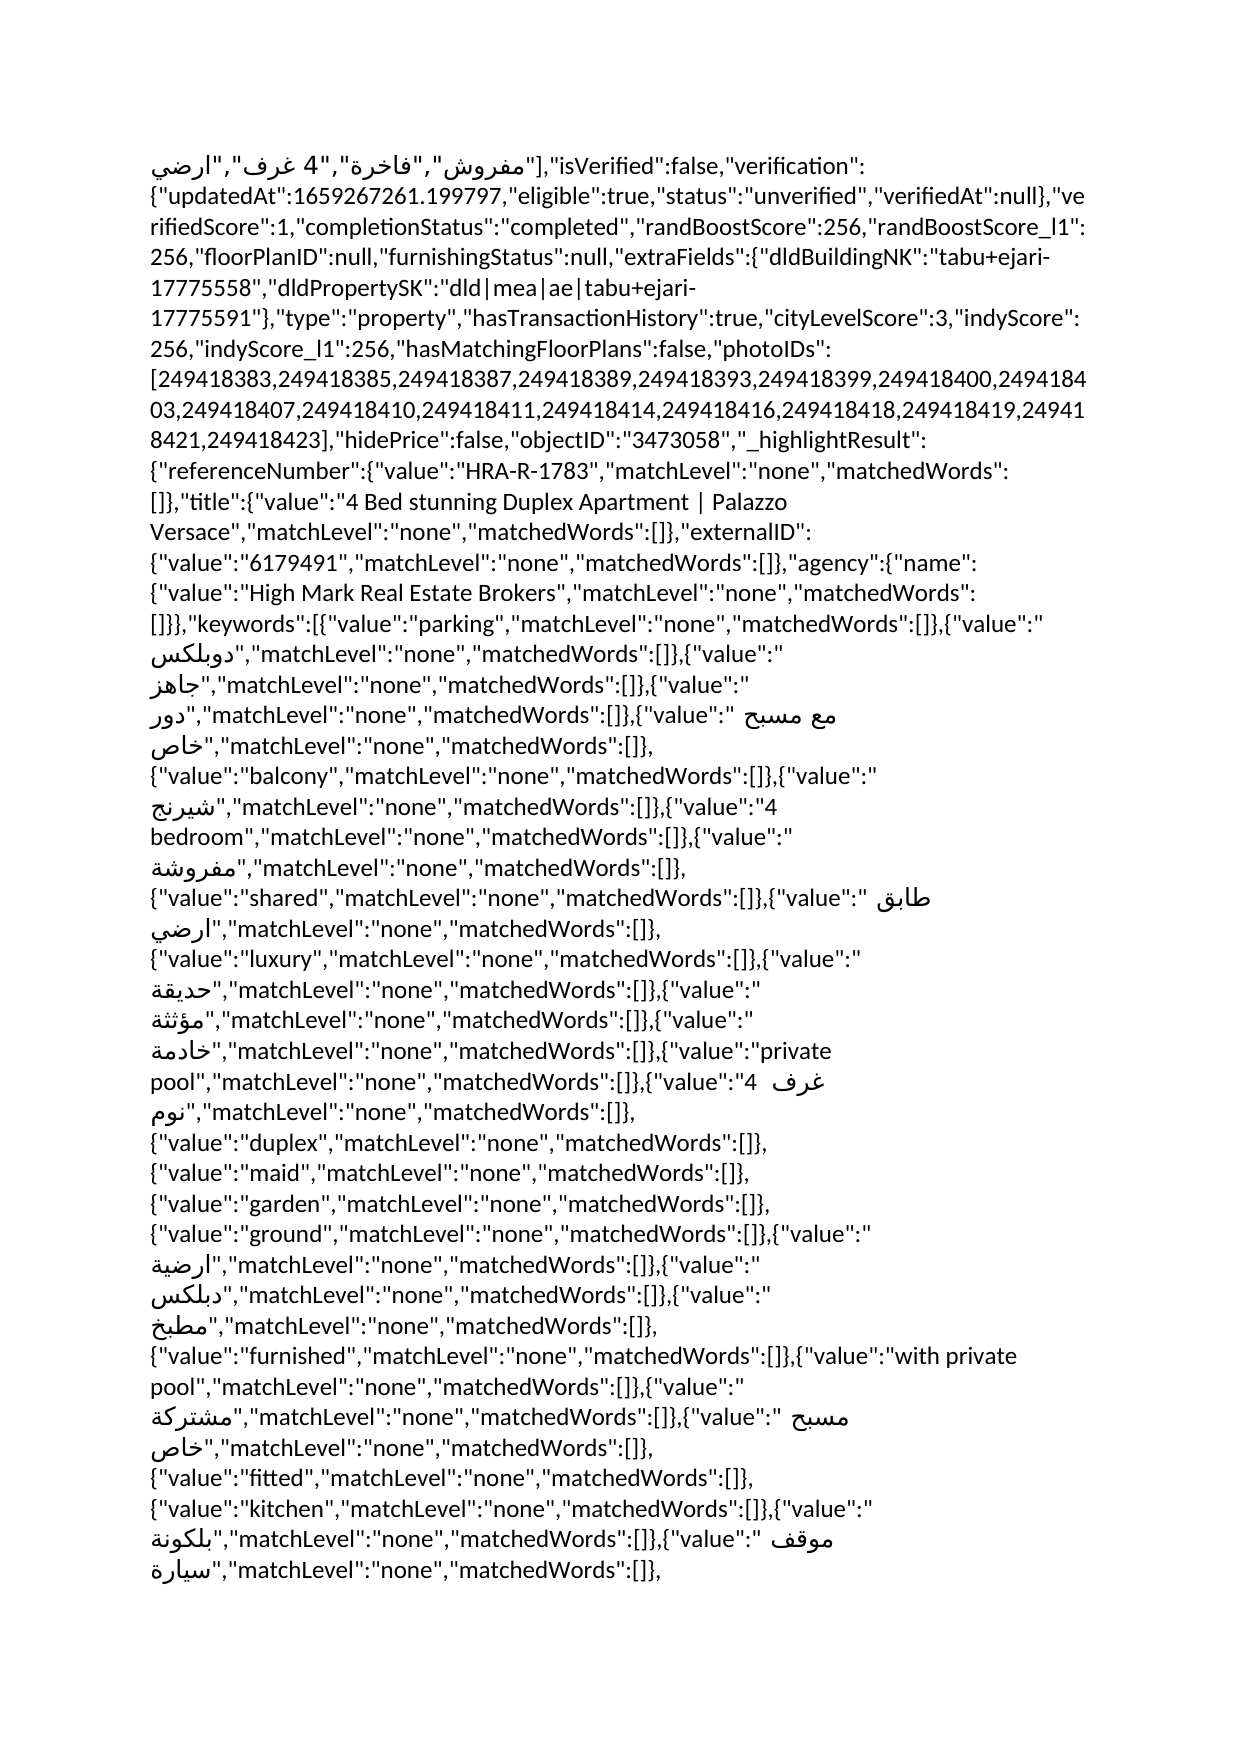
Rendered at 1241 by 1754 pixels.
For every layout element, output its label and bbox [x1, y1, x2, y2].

text [150, 150, 1090, 1584]
